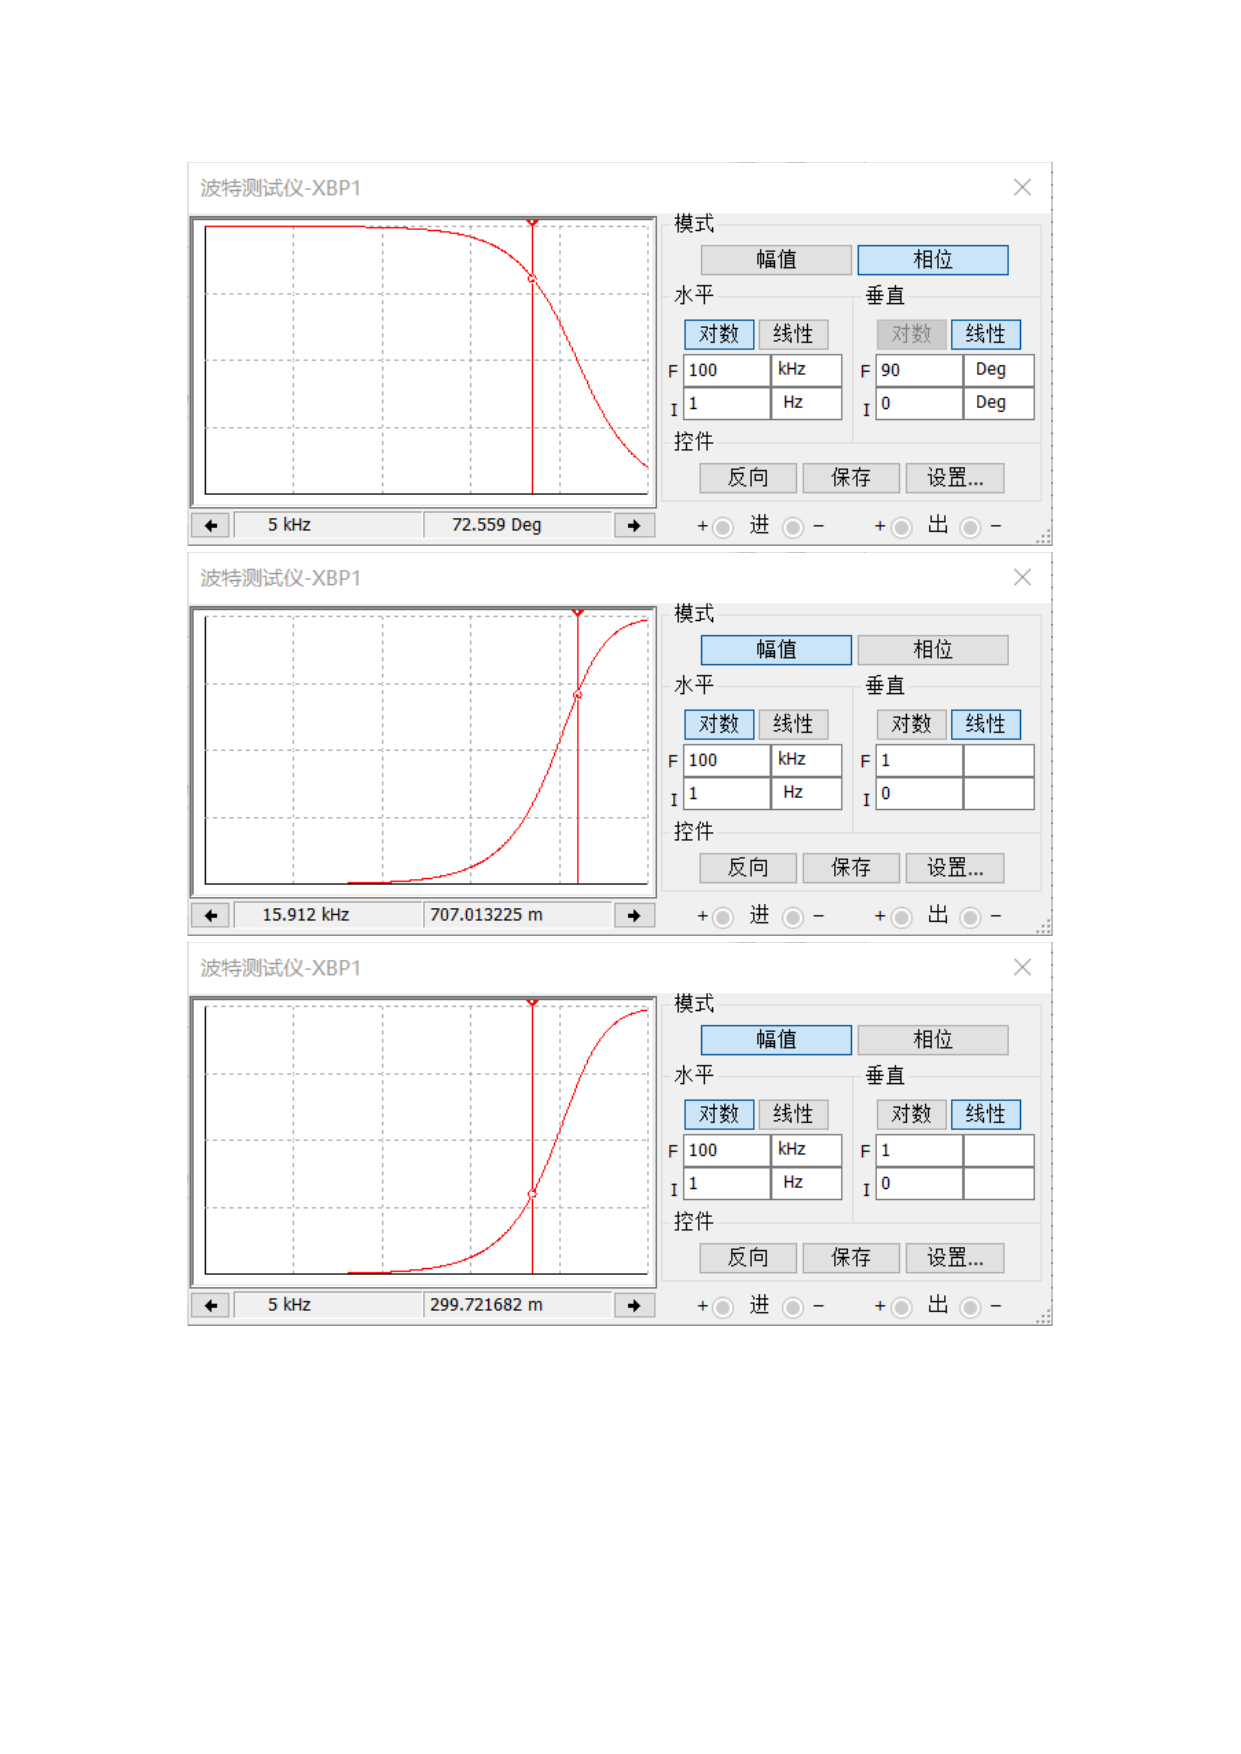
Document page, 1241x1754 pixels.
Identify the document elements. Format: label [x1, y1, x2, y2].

picture [187, 162, 1053, 546]
picture [187, 552, 1053, 936]
picture [187, 942, 1053, 1326]
